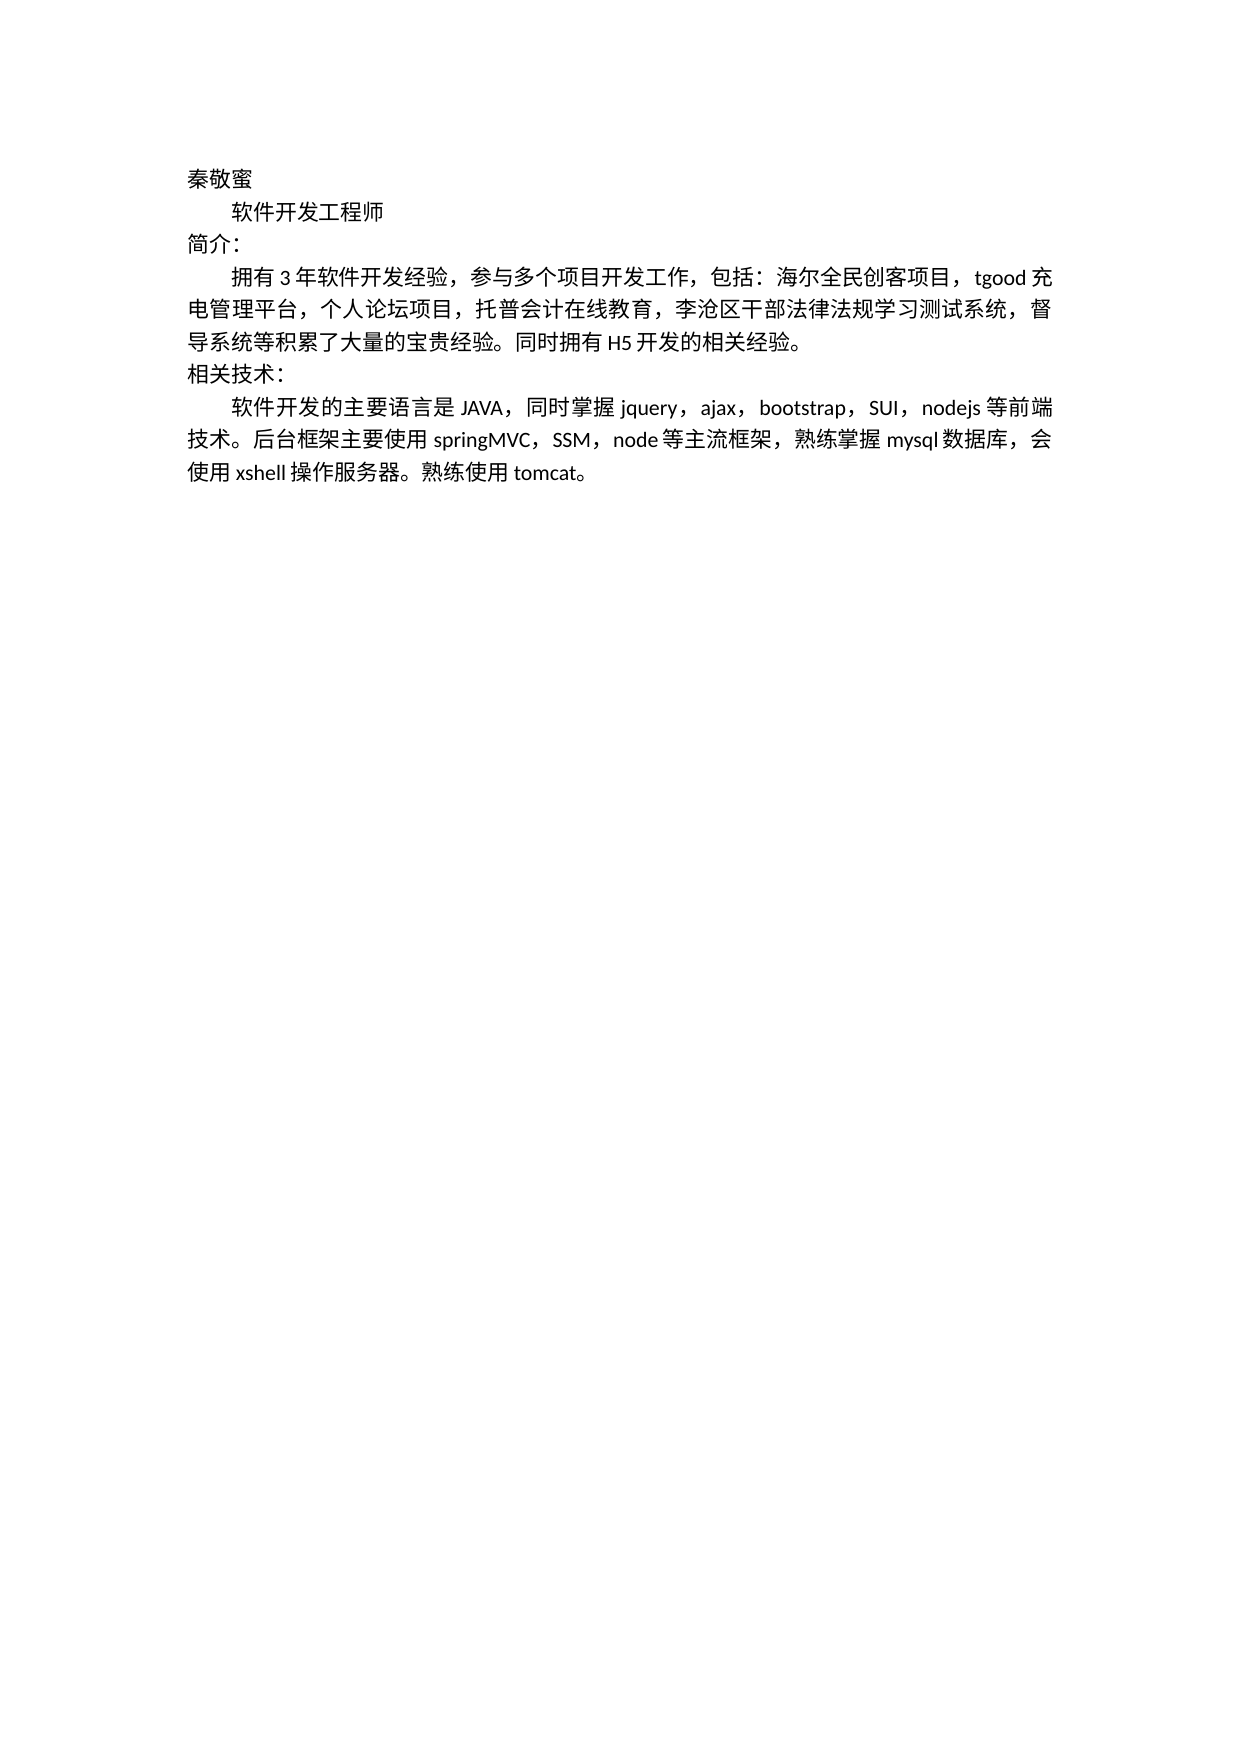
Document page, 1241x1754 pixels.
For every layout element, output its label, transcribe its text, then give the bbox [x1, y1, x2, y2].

text 相关技术： [187, 357, 1053, 389]
text 秦敬蜜 [187, 162, 1053, 194]
text 拥有3年软件开发经验，参与多个项目开发工作，包括：海尔全民创客项目，tgood充电管理平台，个人论坛项目，托普会计在线教育，李沧区干部法律法规学习测试系统，督导系统等积累了大量的宝贵经验。同时拥有H5开发的相关经验。 [187, 259, 1053, 357]
text 软件开发工程师 [187, 194, 1053, 227]
text 简介： [187, 227, 1053, 259]
text 软件开发的主要语言是JAVA，同时掌握jquery，ajax，bootstrap，SUI，nodejs等前端技术。后台框架主要使用springMVC，SSM，node等主流框架，熟练掌握mysql数据库，会使用xshell操作服务器。熟练使用tomcat。 [187, 389, 1053, 519]
